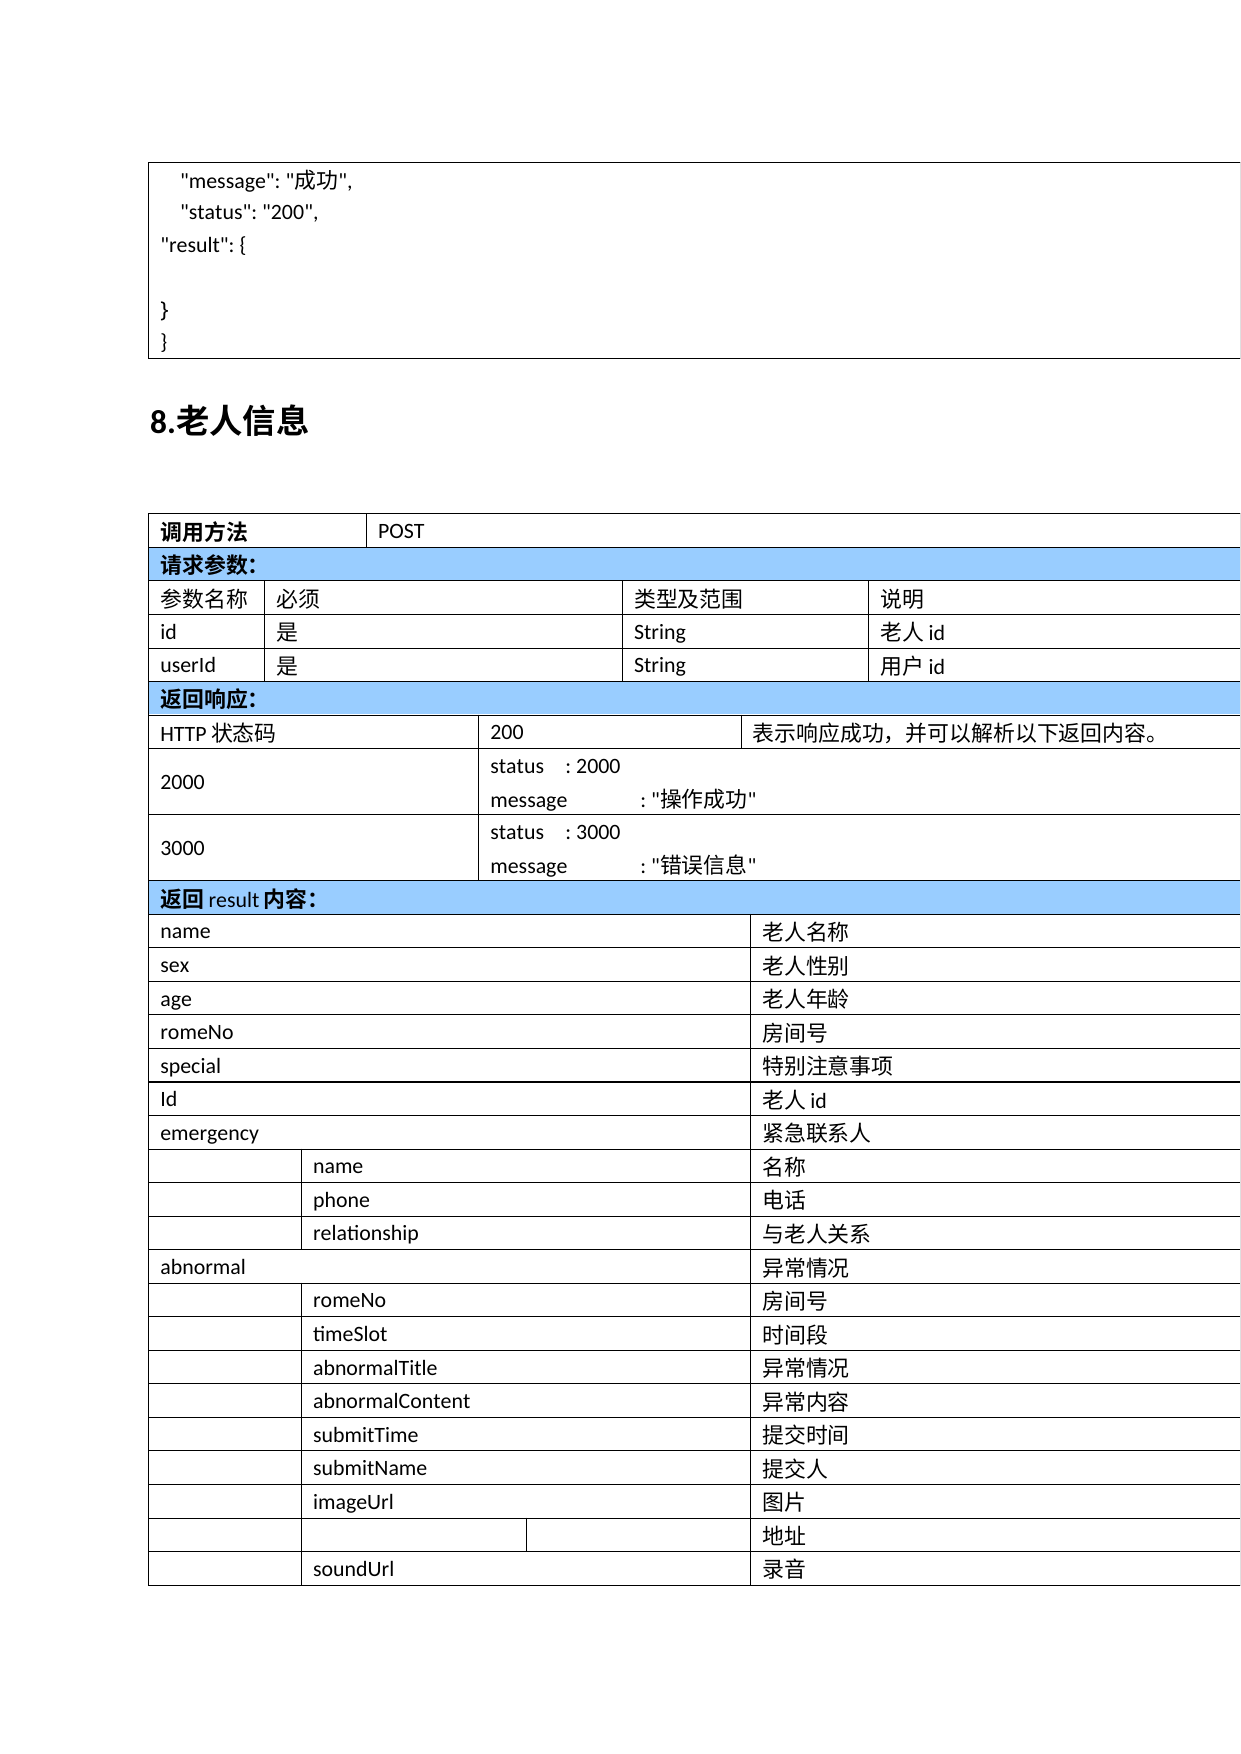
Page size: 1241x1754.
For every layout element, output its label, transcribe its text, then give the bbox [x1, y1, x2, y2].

table_cell 请求参数： [149, 548, 1240, 580]
text 8.老人信息 [150, 386, 1090, 451]
table_cell 3000 [149, 815, 478, 880]
table_cell 名称 [751, 1150, 1240, 1182]
table_cell [149, 1183, 301, 1216]
table_cell 老人id [869, 615, 1240, 647]
table_cell 用户id [869, 649, 1240, 681]
table_cell abnormal [149, 1250, 750, 1283]
table_cell age [149, 982, 750, 1014]
table_cell 地址 [751, 1519, 1240, 1551]
table_cell 200 [479, 716, 741, 748]
table_header 调用方法 [149, 514, 366, 547]
table_cell String [623, 615, 868, 647]
table_cell abnormalTitle [302, 1351, 750, 1383]
table_cell [149, 1519, 301, 1551]
table_cell [149, 1351, 301, 1383]
table_cell status : 2000 message : "操作成功" [479, 749, 1240, 814]
table_cell userId [149, 649, 264, 681]
table_cell 表示响应成功，并可以解析以下返回内容。 [742, 716, 1240, 748]
table_cell submitTime [302, 1418, 750, 1450]
table_cell [149, 1217, 301, 1249]
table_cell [149, 163, 1240, 358]
table_cell HTTP状态码 [149, 716, 478, 748]
table_cell Id [149, 1083, 750, 1115]
table_cell 老人性别 [751, 948, 1240, 981]
table_cell [149, 1485, 301, 1517]
table_cell [302, 1519, 526, 1551]
table_cell 老人年龄 [751, 982, 1240, 1014]
table_cell 是 [265, 649, 622, 681]
table_cell [149, 1150, 301, 1182]
table_cell 类型及范围 [623, 581, 868, 614]
table_cell id [149, 615, 264, 647]
table_cell 必须 [265, 581, 622, 614]
table_cell 提交时间 [751, 1418, 1240, 1450]
table_cell 参数名称 [149, 581, 264, 614]
table_cell 房间号 [751, 1284, 1240, 1316]
table_cell 时间段 [751, 1317, 1240, 1350]
table_cell 说明 [869, 581, 1240, 614]
table_cell submitName [302, 1451, 750, 1484]
table_cell [149, 1418, 301, 1450]
table_cell 2000 [149, 749, 478, 814]
table_cell 老人id [751, 1083, 1240, 1115]
table_cell 老人名称 [751, 915, 1240, 947]
table_cell 紧急联系人 [751, 1116, 1240, 1148]
table_cell 返回响应： [149, 682, 1240, 714]
table_header POST [367, 514, 1240, 547]
table_cell 提交人 [751, 1451, 1240, 1484]
table_cell romeNo [302, 1284, 750, 1316]
table_cell 异常情况 [751, 1250, 1240, 1283]
table_cell [527, 1519, 750, 1551]
table_cell [149, 1451, 301, 1484]
table_cell String [623, 649, 868, 681]
table_cell 是 [265, 615, 622, 647]
table_cell soundUrl [302, 1552, 750, 1584]
table_cell special [149, 1049, 750, 1081]
table_cell status : 3000 message : "错误信息" [479, 815, 1240, 880]
table_cell 与老人关系 [751, 1217, 1240, 1249]
table_cell abnormalContent [302, 1384, 750, 1417]
table_cell sex [149, 948, 750, 981]
table_cell timeSlot [302, 1317, 750, 1350]
table_cell romeNo [149, 1015, 750, 1048]
table_cell emergency [149, 1116, 750, 1148]
table_cell imageUrl [302, 1485, 750, 1517]
table_cell [149, 1317, 301, 1350]
table_cell 异常内容 [751, 1384, 1240, 1417]
table_cell 房间号 [751, 1015, 1240, 1048]
table_cell 特别注意事项 [751, 1049, 1240, 1081]
table_cell 返回result内容： [149, 881, 1240, 914]
table_cell [149, 1552, 301, 1584]
table_cell 图片 [751, 1485, 1240, 1517]
table_cell [149, 1384, 301, 1417]
table_cell 异常情况 [751, 1351, 1240, 1383]
table_cell relationship [302, 1217, 750, 1249]
table_cell name [302, 1150, 750, 1182]
table_cell 电话 [751, 1183, 1240, 1216]
table_cell name [149, 915, 750, 947]
table_cell 录音 [751, 1552, 1240, 1584]
table_cell phone [302, 1183, 750, 1216]
table_cell [149, 1284, 301, 1316]
